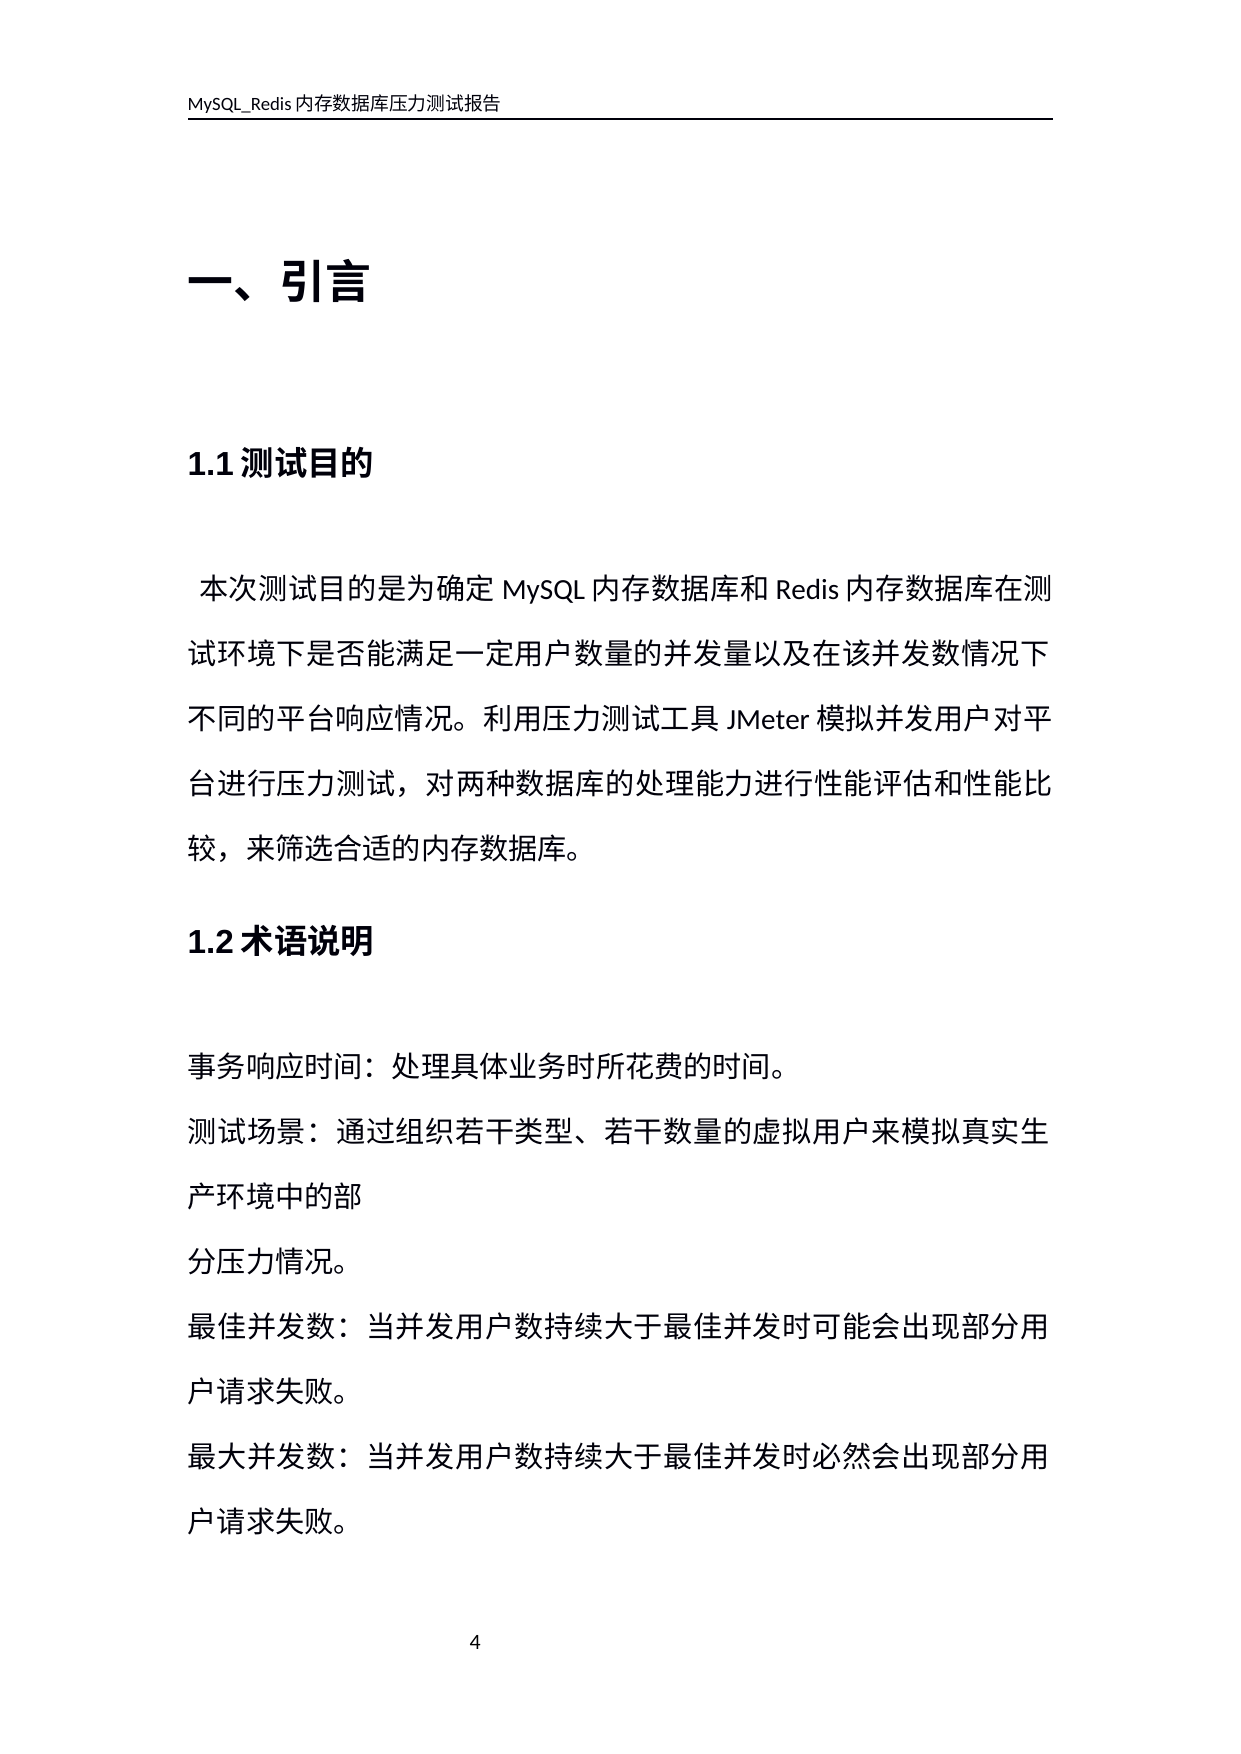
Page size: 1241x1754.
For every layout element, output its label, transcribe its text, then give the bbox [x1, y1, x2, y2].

text 最大并发数：当并发用户数持续大于最佳并发时必然会出现部分用户请求失败。 [187, 1422, 1053, 1552]
text 最佳并发数：当并发用户数持续大于最佳并发时可能会出现部分用户请求失败。 [187, 1292, 1053, 1422]
subtitle 1.2术语说明 [187, 906, 1053, 971]
text 事务响应时间：处理具体业务时所花费的时间。 [187, 1032, 1053, 1097]
subtitle 一、引言 [187, 230, 1053, 327]
text 本次测试目的是为确定MySQL内存数据库和Redis内存数据库在测试环境下是否能满足一定用户数量的并发量以及在该并发数情况下不同的平台响应情况。利用压力测试工具JMeter模拟并发用户对平台进行压力测试，对两种数据库的处理能力进行性能评估和性能比较，来筛选合适的内存数据库。 [187, 554, 1053, 879]
text 分压力情况。 [187, 1227, 1053, 1292]
text 测试场景：通过组织若干类型、若干数量的虚拟用户来模拟真实生产环境中的部 [187, 1097, 1053, 1227]
subtitle 1.1测试目的 [187, 428, 1053, 493]
